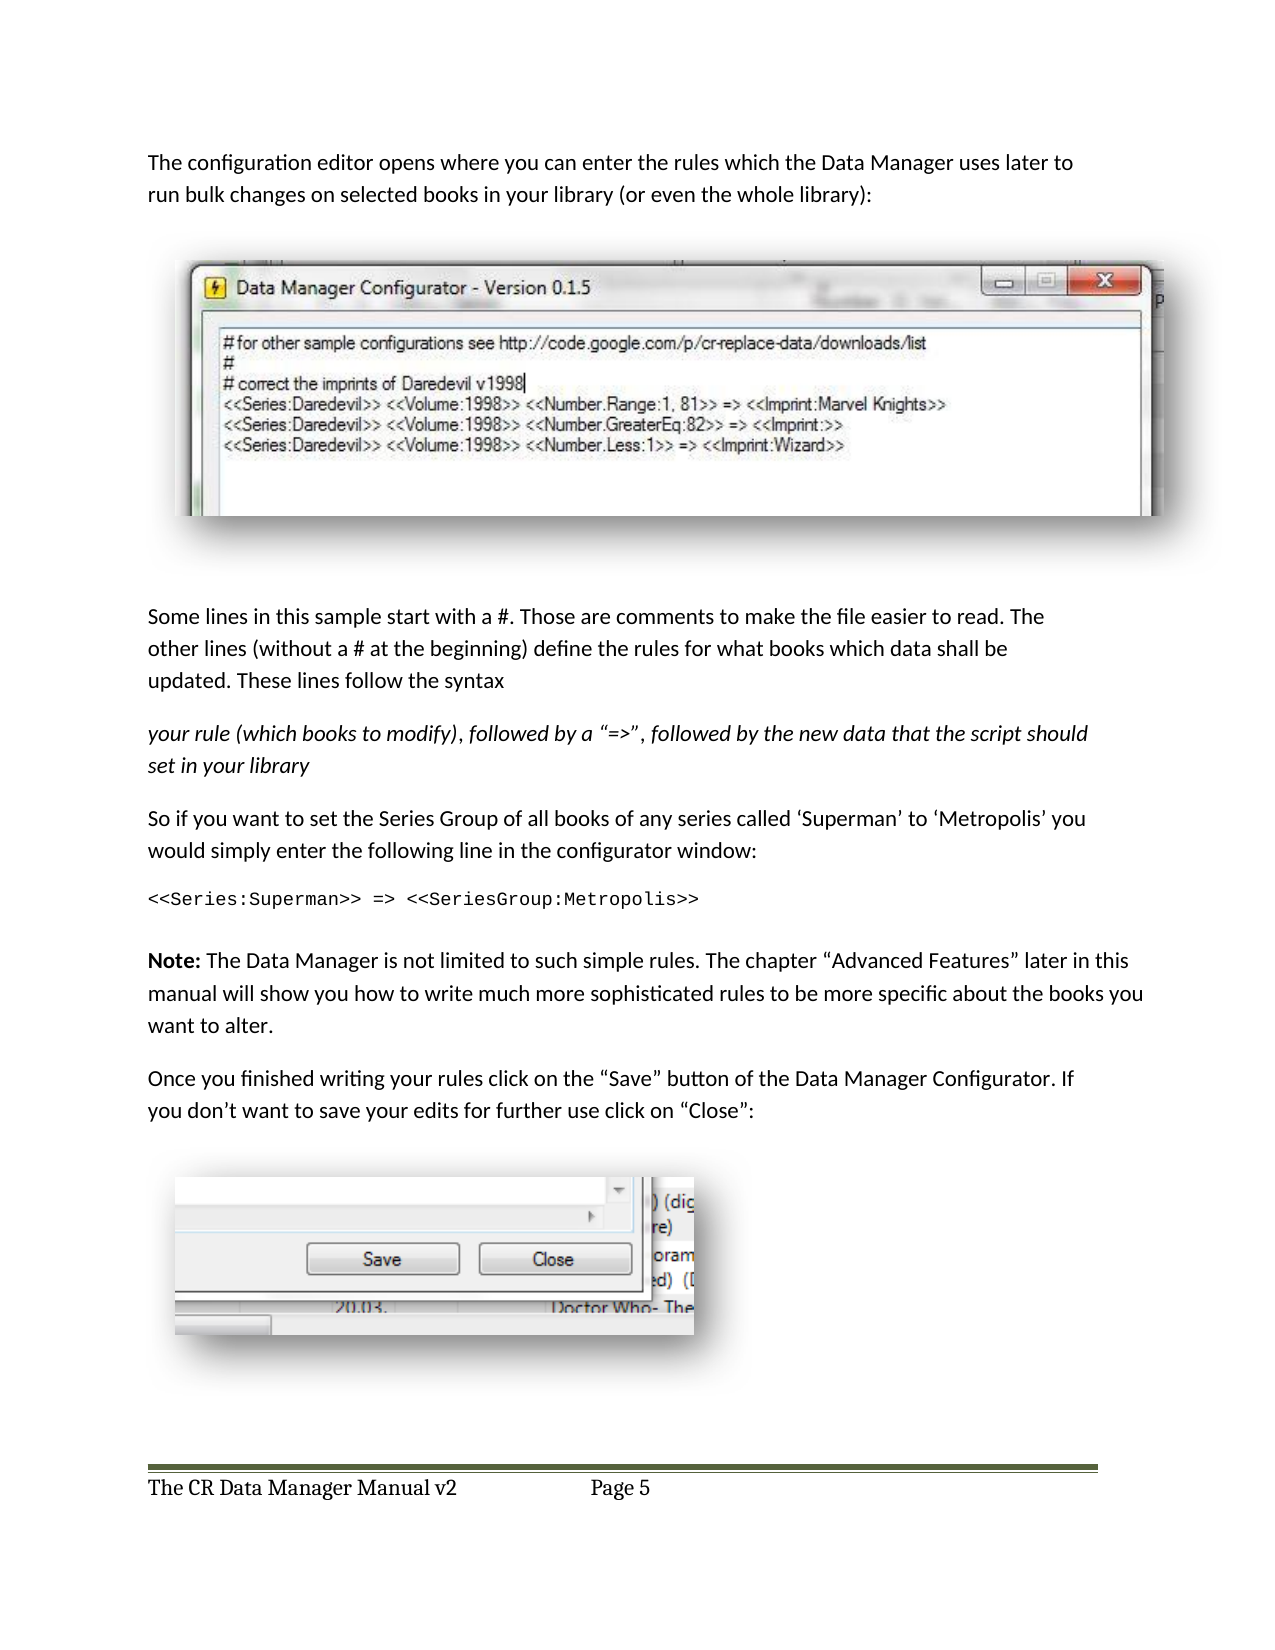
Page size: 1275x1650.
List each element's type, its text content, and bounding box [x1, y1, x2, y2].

text Once you finished writing your rules click on the “Save” button of the Data Manager Configurator. If you don’t want to save your edits for further use click on “Close”: [148, 1064, 1098, 1124]
text Some lines in this sample start with a #. Those are comments to make the file easier to read. The other lines (without a # at the beginning) define the rules for what books which data shall be updated. These lines follow the syntax [148, 602, 1098, 694]
text The configuration editor opens where you can enter the rules which the Data Manager uses later to run bulk changes on selected books in your library (or even the whole library): [148, 148, 1098, 208]
picture [175, 260, 1164, 516]
text your rule (which books to modify), followed by a “=>”, followed by the new data that the script should set in your library [148, 719, 1098, 779]
text Note: The Data Manager is not limited to such simple rules. The chapter “Advanced Features” later in this manual will show you how to write much more sophisticated rules to be more specific about the books you want to alter. [148, 946, 1191, 1039]
picture [175, 1177, 694, 1335]
text So if you want to set the Series Group of all books of any series called ‘Superman’ to ‘Metropolis’ you would simply enter the following line in the configurator window: [148, 804, 1098, 864]
text <<Series:Superman>> => <<SeriesGroup:Metropolis>> [148, 889, 1098, 911]
